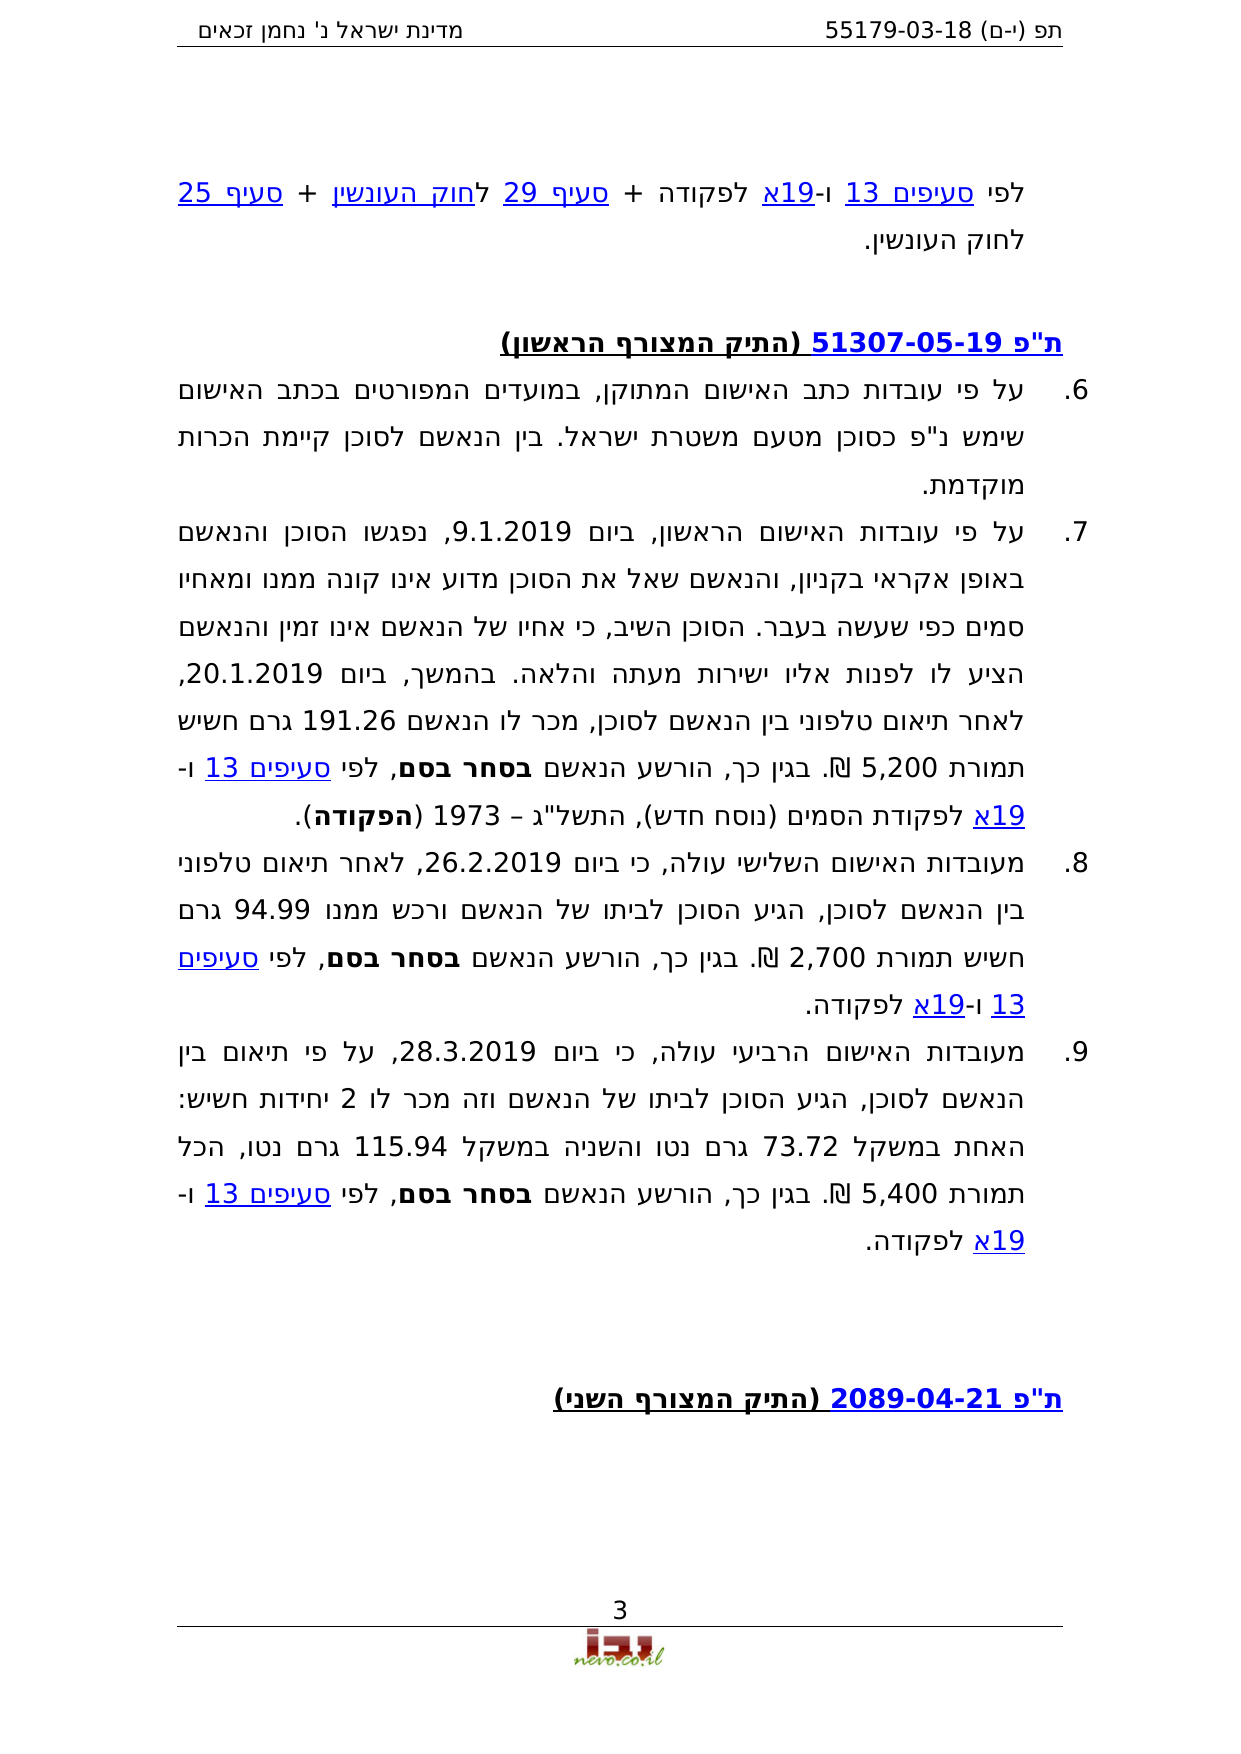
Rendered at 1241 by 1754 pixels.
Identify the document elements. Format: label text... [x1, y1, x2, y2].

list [177, 177, 1063, 256]
list מעובדות האישום הרביעי עולה, כי ביום 28.3.2019, על פי תיאום בין הנאשם לסוכן, הגיע הסוכן לביתו של הנאשם וזה מכר לו 2 יחידות חשיש: האחת במשקל 73.72 גרם נטו והשניה במשקל 115.94 גרם נטו, הכל תמורת 5,400 ₪. בגין כך, הורשע הנאשם בסחר בסם, לפי סעיפים 13 ו-19א לפקודה. [177, 1036, 1063, 1257]
list על פי עובדות האישום הראשון, ביום 9.1.2019, נפגשו הסוכן והנאשם באופן אקראי בקניון, והנאשם שאל את הסוכן מדוע אינו קונה ממנו ומאחיו סמים כפי שעשה בעבר. הסוכן השיב, כי אחיו של הנאשם אינו זמין והנאשם הציע לו לפנות אליו ישירות מעתה והלאה. בהמשך, ביום 20.1.2019, לאחר תיאום טלפוני בין הנאשם לסוכן, מכר לו הנאשם 191.26 גרם חשיש תמורת 5,200 ₪. בגין כך, הורשע הנאשם בסחר בסם, לפי סעיפים 13 ו-19א לפקודת הסמים (נוסח חדש), התשל"ג – 1973 (הפקודה). [177, 516, 1063, 832]
list מעובדות האישום השלישי עולה, כי ביום 26.2.2019, לאחר תיאום טלפוני בין הנאשם לסוכן, הגיע הסוכן לביתו של הנאשם ורכש ממנו 94.99 גרם חשיש תמורת 2,700 ₪. בגין כך, הורשע הנאשם בסחר בסם, לפי סעיפים 13 ו-19א לפקודה. [177, 847, 1063, 1021]
text ת"פ 51307-05-19 (התיק המצורף הראשון) [177, 327, 1063, 359]
text ת"פ 2089-04-21 (התיק המצורף השני) [177, 1383, 1063, 1415]
list על פי עובדות כתב האישום המתוקן, במועדים המפורטים בכתב האישום שימש נ"פ כסוכן מטעם משטרת ישראל. בין הנאשם לסוכן קיימת הכרות מוקדמת. [177, 374, 1063, 501]
picture [574, 1628, 666, 1667]
